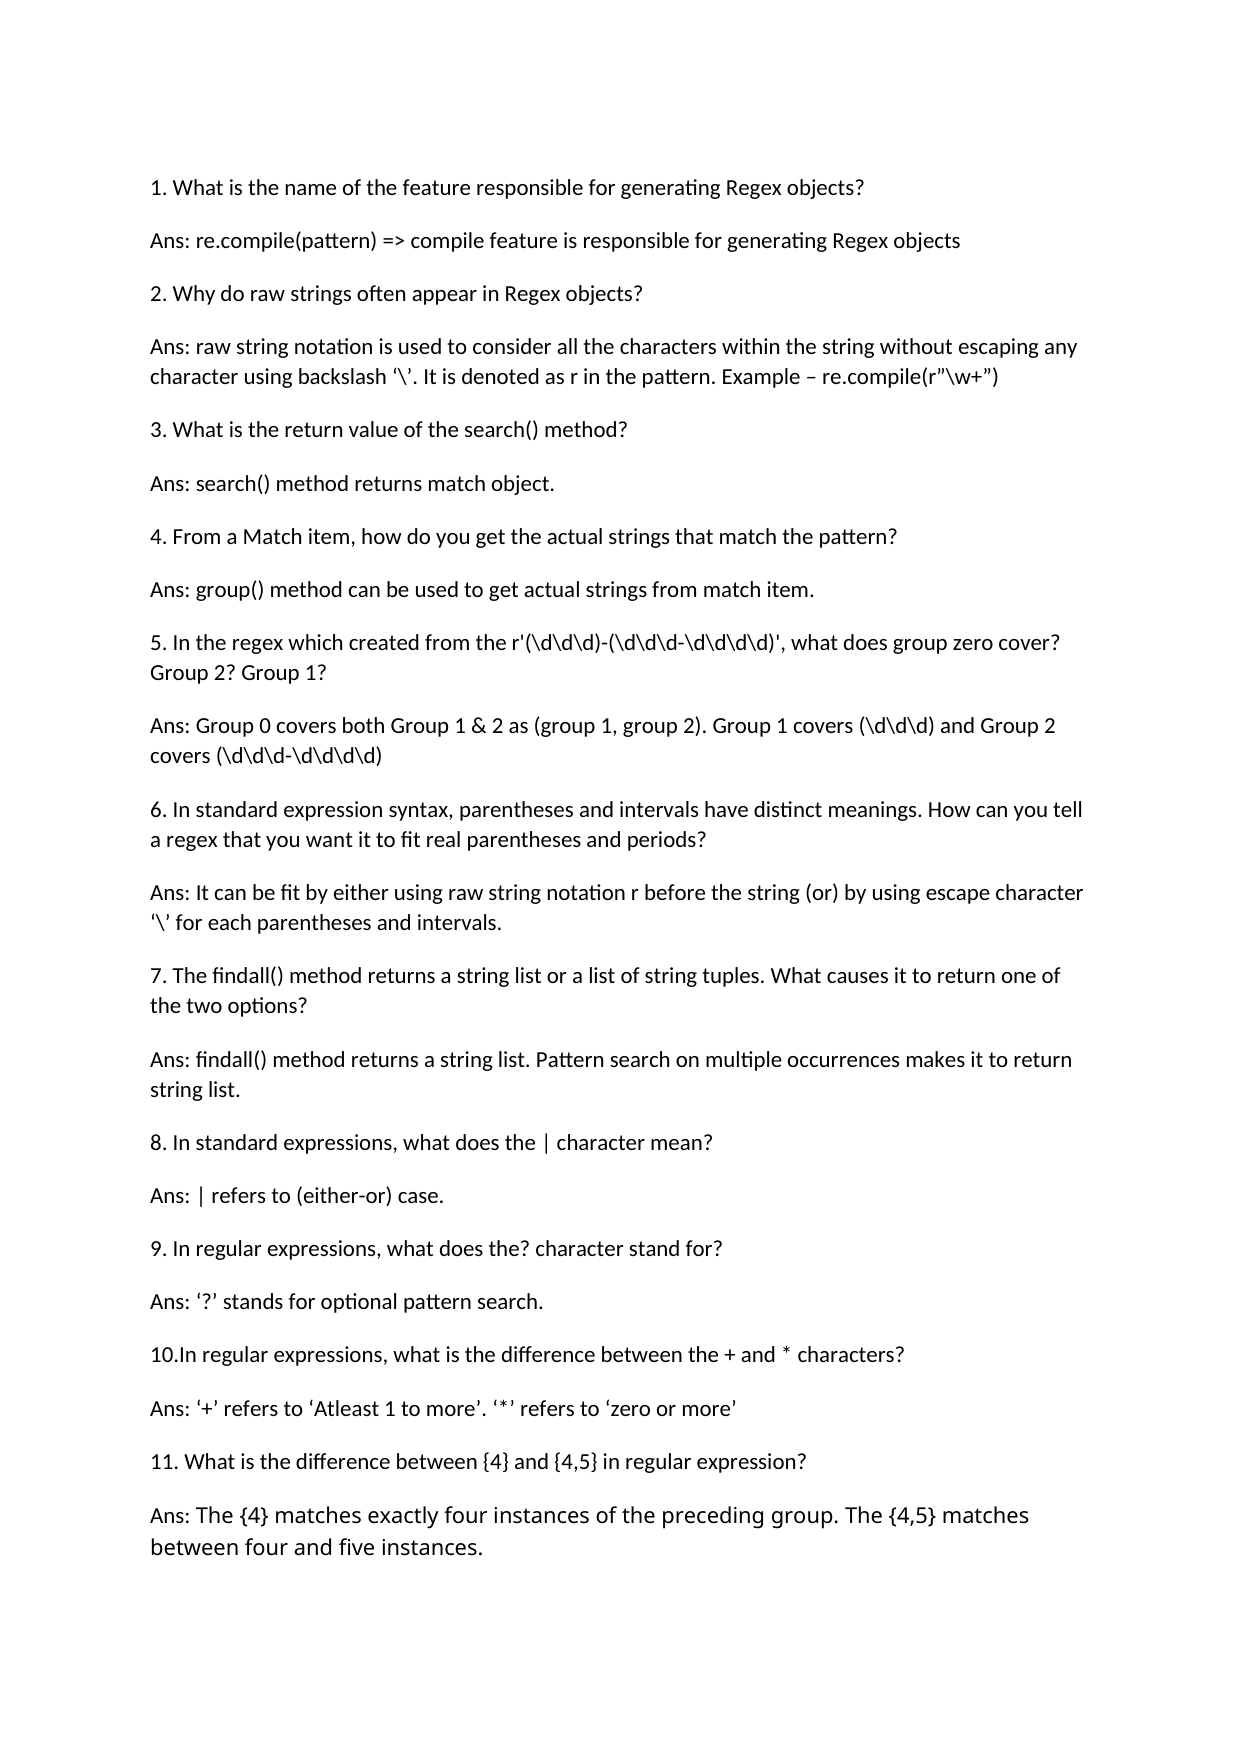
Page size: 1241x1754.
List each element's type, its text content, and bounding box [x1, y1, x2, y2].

text 9. In regular expressions, what does the? character stand for? [150, 1234, 1090, 1262]
text 8. In standard expressions, what does the | character mean? [150, 1128, 1090, 1156]
text Ans: search() method returns match object. [150, 469, 1090, 497]
text 5. In the regex which created from the r'(\d\d\d)-(\d\d\d-\d\d\d\d)', what does group zero cover? Group 2? Group 1? [150, 628, 1090, 686]
text Ans: re.compile(pattern) => compile feature is responsible for generating Regex objects [150, 226, 1090, 254]
text 11. What is the difference between {4} and {4,5} in regular expression? [150, 1447, 1090, 1475]
text Ans: Group 0 covers both Group 1 & 2 as (group 1, group 2). Group 1 covers (\d\d\d) and Group 2 covers (\d\d\d-\d\d\d\d) [150, 711, 1090, 770]
text Ans: ‘+’ refers to ‘Atleast 1 to more’. ‘*’ refers to ‘zero or more’ [150, 1394, 1090, 1422]
text Ans: findall() method returns a string list. Pattern search on multiple occurrences makes it to return string list. [150, 1045, 1090, 1103]
text Ans: It can be fit by either using raw string notation r before the string (or) by using escape character ‘\’ for each parentheses and intervals. [150, 878, 1090, 936]
text 7. The findall() method returns a string list or a list of string tuples. What causes it to return one of the two options? [150, 961, 1090, 1020]
text 1. What is the name of the feature responsible for generating Regex objects? [150, 173, 1090, 201]
text 2. Why do raw strings often appear in Regex objects? [150, 279, 1090, 307]
text Ans: group() method can be used to get actual strings from match item. [150, 575, 1090, 603]
text Ans: The {4} matches exactly four instances of the preceding group. The {4,5} matches between four and five instances. [150, 1500, 1090, 1562]
text 4. From a Match item, how do you get the actual strings that match the pattern? [150, 522, 1090, 550]
text 10.In regular expressions, what is the difference between the + and * characters? [150, 1341, 1090, 1369]
text Ans: raw string notation is used to consider all the characters within the string without escaping any character using backslash ‘\’. It is denoted as r in the pattern. Example – re.compile(r”\w+”) [150, 332, 1090, 391]
text 3. What is the return value of the search() method? [150, 416, 1090, 444]
text Ans: ‘?’ stands for optional pattern search. [150, 1287, 1090, 1316]
text Ans: | refers to (either-or) case. [150, 1181, 1090, 1209]
text 6. In standard expression syntax, parentheses and intervals have distinct meanings. How can you tell a regex that you want it to fit real parentheses and periods? [150, 795, 1090, 853]
